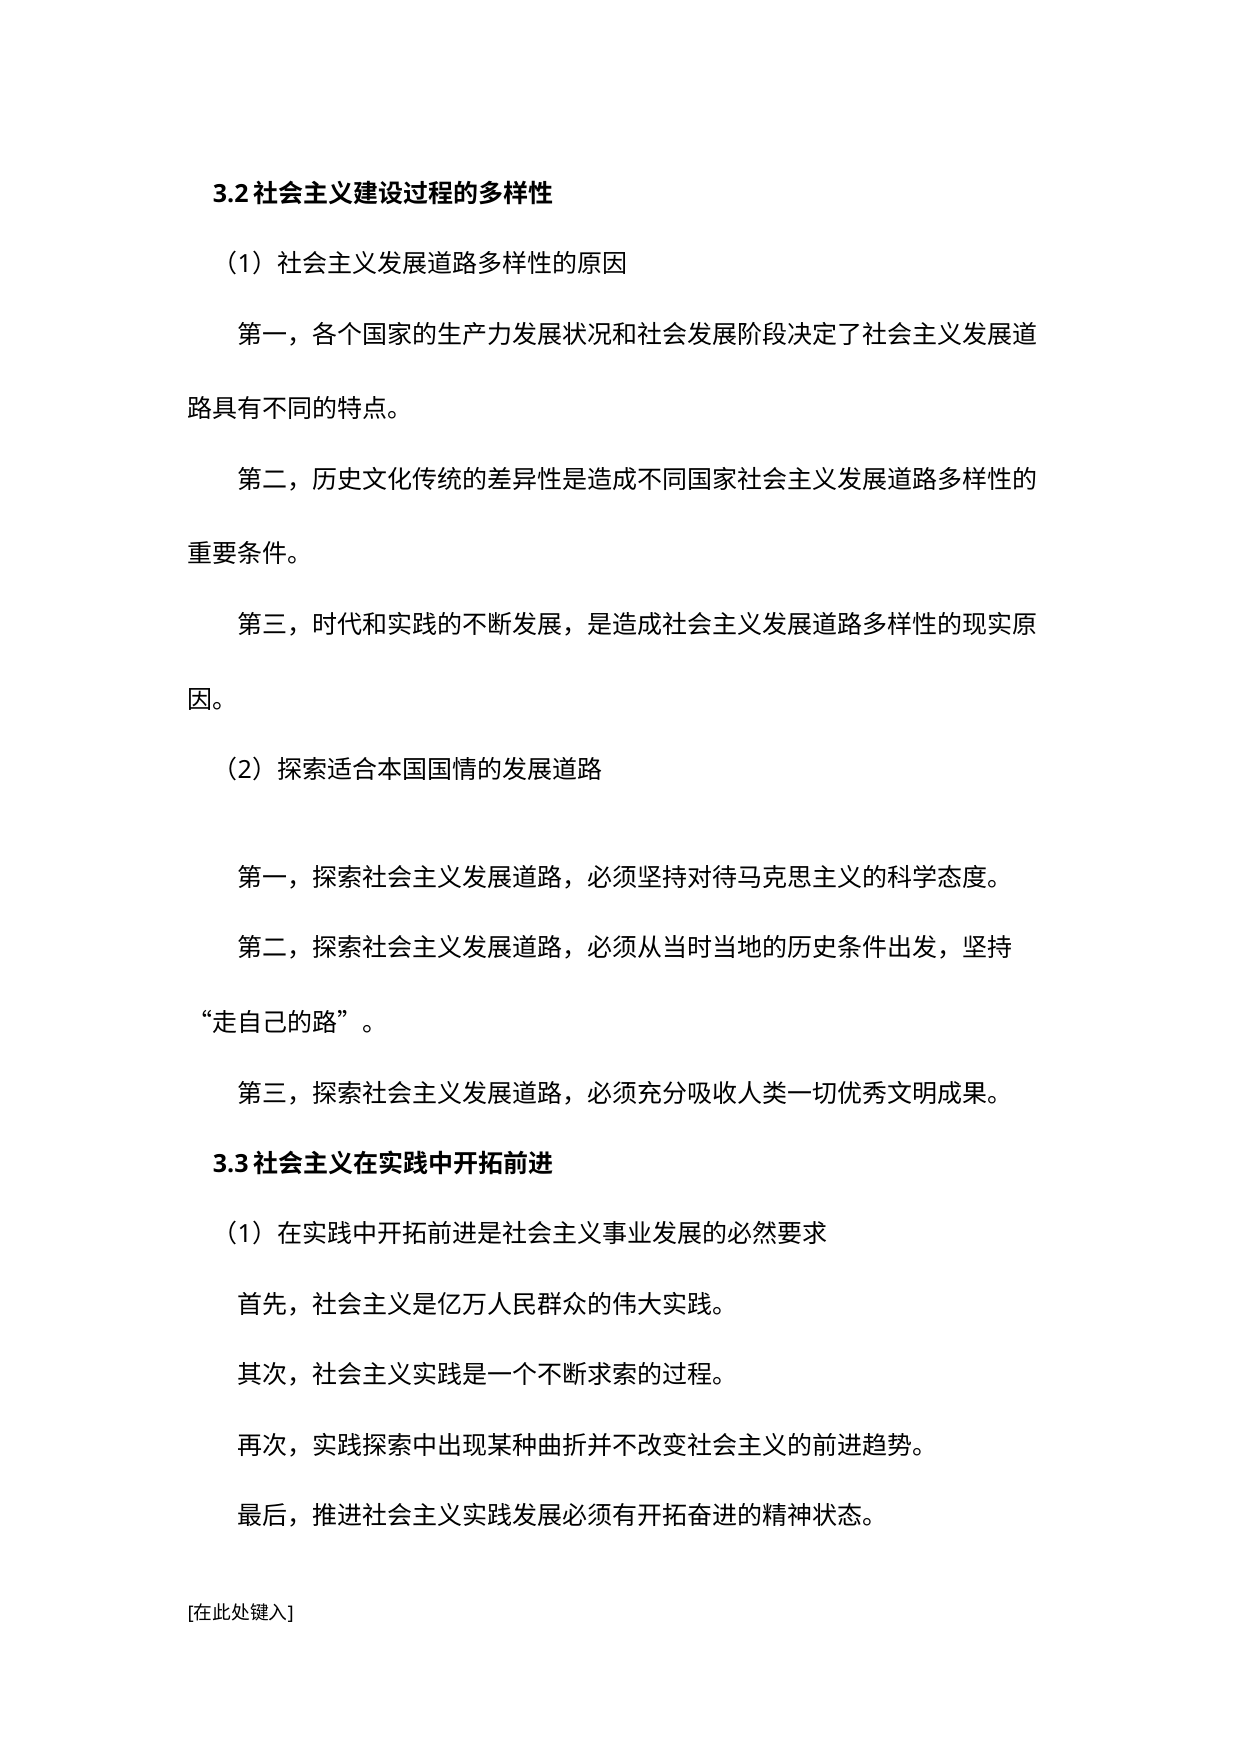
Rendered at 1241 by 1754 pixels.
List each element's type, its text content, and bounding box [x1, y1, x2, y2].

list 首先，社会主义是亿万人民群众的伟大实践。 [187, 1270, 1053, 1335]
list 第一，探索社会主义发展道路，必须坚持对待马克思主义的科学态度。 [187, 843, 1053, 908]
list 最后，推进社会主义实践发展必须有开拓奋进的精神状态。 [187, 1481, 1053, 1546]
text 3.3社会主义在实践中开拓前进 [187, 1129, 1053, 1194]
list 第二，探索社会主义发展道路，必须从当时当地的历史条件出发，坚持“走自己的路”。 [187, 913, 1053, 1053]
list 探索适合本国国情的发展道路 [187, 735, 1053, 800]
list 再次，实践探索中出现某种曲折并不改变社会主义的前进趋势。 [187, 1411, 1053, 1476]
list 第二，历史文化传统的差异性是造成不同国家社会主义发展道路多样性的重要条件。 [187, 445, 1053, 584]
list 其次，社会主义实践是一个不断求索的过程。 [187, 1340, 1053, 1405]
list 第三，时代和实践的不断发展，是造成社会主义发展道路多样性的现实原因。 [187, 590, 1053, 730]
text 3.2社会主义建设过程的多样性 [187, 159, 1053, 224]
list 在实践中开拓前进是社会主义事业发展的必然要求 [187, 1199, 1053, 1264]
list 社会主义发展道路多样性的原因 [187, 229, 1053, 294]
list 第一，各个国家的生产力发展状况和社会发展阶段决定了社会主义发展道路具有不同的特点。 [187, 300, 1053, 439]
list 第三，探索社会主义发展道路，必须充分吸收人类一切优秀文明成果。 [187, 1059, 1053, 1124]
